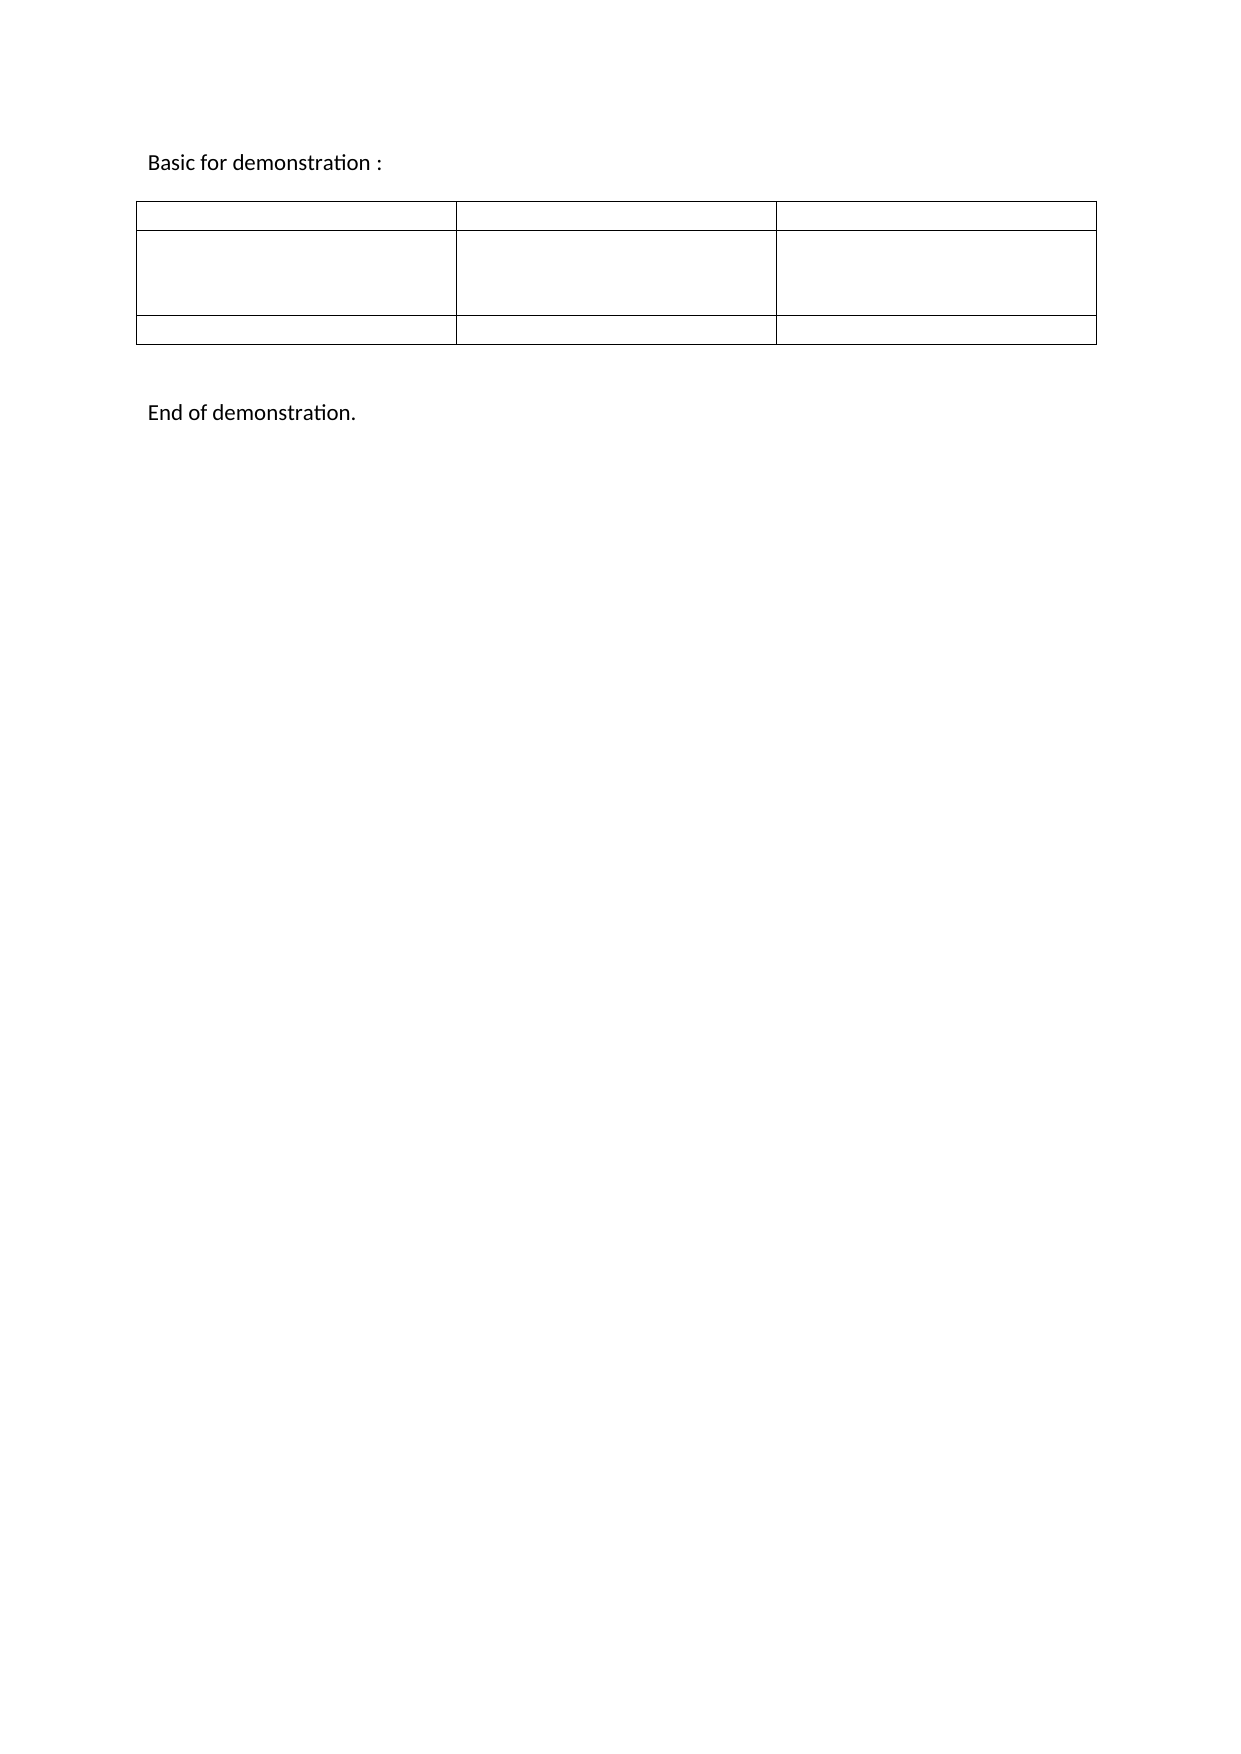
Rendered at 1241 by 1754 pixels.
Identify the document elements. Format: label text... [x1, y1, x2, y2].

text Basic for demonstration : [148, 148, 1093, 176]
table_header [457, 202, 776, 230]
text End of demonstration. [148, 398, 1093, 426]
table_cell [777, 231, 1096, 315]
table_cell [457, 231, 776, 315]
table_header [137, 202, 456, 230]
table_cell [137, 231, 456, 315]
table_header [777, 202, 1096, 230]
table_cell [777, 316, 1096, 344]
table_cell [457, 316, 776, 344]
table_cell [137, 316, 456, 344]
